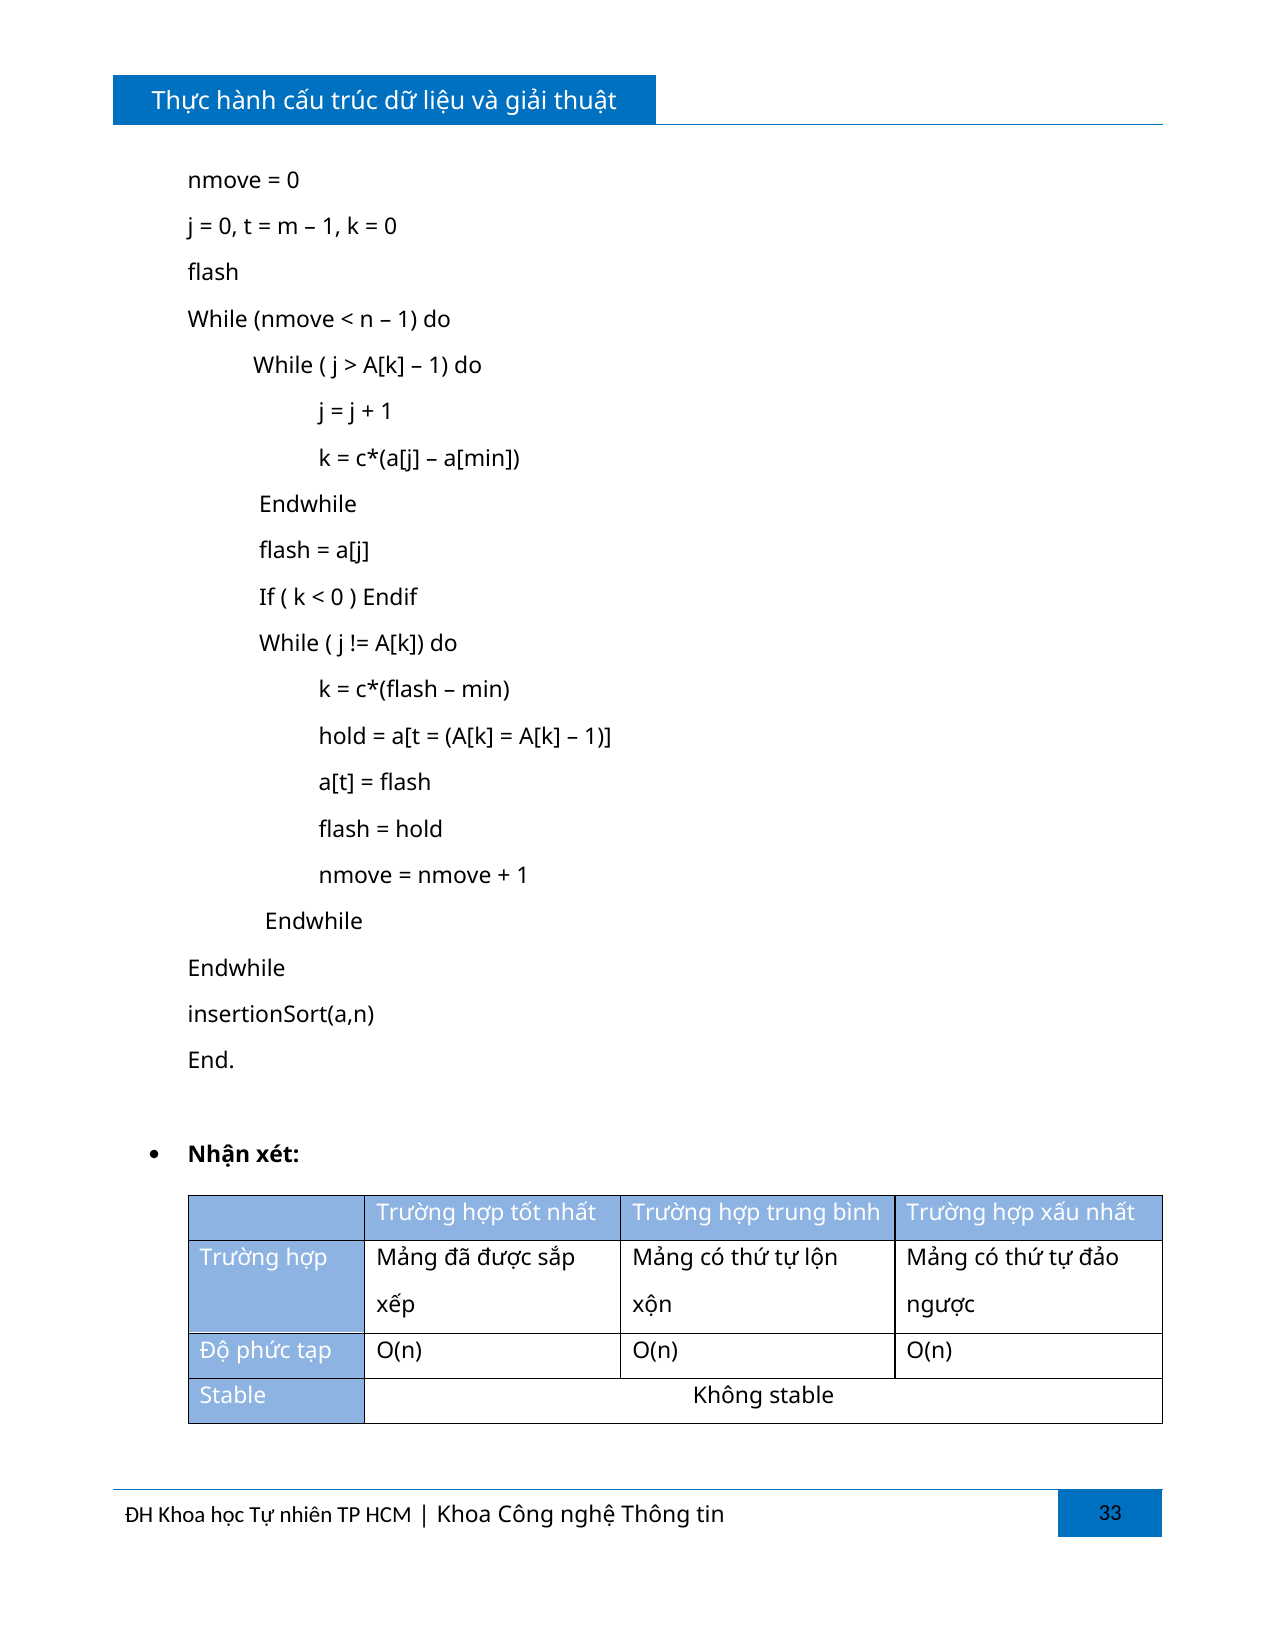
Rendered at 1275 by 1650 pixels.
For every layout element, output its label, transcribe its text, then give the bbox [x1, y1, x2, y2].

table_cell Stable [189, 1379, 364, 1423]
text k = c*(a[j] – a[min]) [112, 442, 1162, 473]
table_cell O(n) [896, 1334, 1162, 1378]
list Nhận xét: [150, 1137, 1162, 1169]
table_cell Trường hợp [189, 1241, 364, 1332]
text j = 0, t = m – 1, k = 0 [112, 210, 1162, 241]
table_cell Độ phức tạp [189, 1334, 364, 1378]
text While (nmove < n – 1) do [112, 303, 1162, 334]
text While ( j != A[k]) do [112, 627, 1162, 658]
text Endwhile [112, 952, 1162, 983]
text j = j + 1 [112, 395, 1162, 427]
text If ( k < 0 ) Endif [112, 581, 1162, 612]
text nmove = 0 [112, 163, 1162, 195]
table_cell Mảng có thứ tự đảo ngược [896, 1241, 1162, 1332]
text Endwhile [112, 488, 1162, 519]
table_cell Mảng có thứ tự lộn xộn [621, 1241, 894, 1332]
table_cell Không stable [365, 1379, 1162, 1423]
text hold = a[t = (A[k] = A[k] – 1)] [112, 720, 1162, 751]
table_header Trường hợp xấu nhất [896, 1196, 1162, 1240]
table_header [189, 1196, 364, 1240]
text While ( j > A[k] – 1) do [112, 349, 1162, 380]
table_cell Mảng đã được sắp xếp [365, 1241, 620, 1332]
text flash = hold [112, 812, 1162, 844]
text Endwhile [112, 905, 1162, 936]
table_header Trường hợp trung bình [621, 1196, 894, 1240]
text End. [112, 1044, 1162, 1076]
table_cell O(n) [621, 1334, 894, 1378]
text flash = a[j] [112, 534, 1162, 566]
text a[t] = flash [112, 766, 1162, 797]
text nmove = nmove + 1 [112, 859, 1162, 890]
text k = c*(flash – min) [112, 673, 1162, 705]
text flash [112, 256, 1162, 287]
text insertionSort(a,n) [112, 998, 1162, 1029]
table_header Trường hợp tốt nhất [365, 1196, 620, 1240]
table_cell O(n) [365, 1334, 620, 1378]
